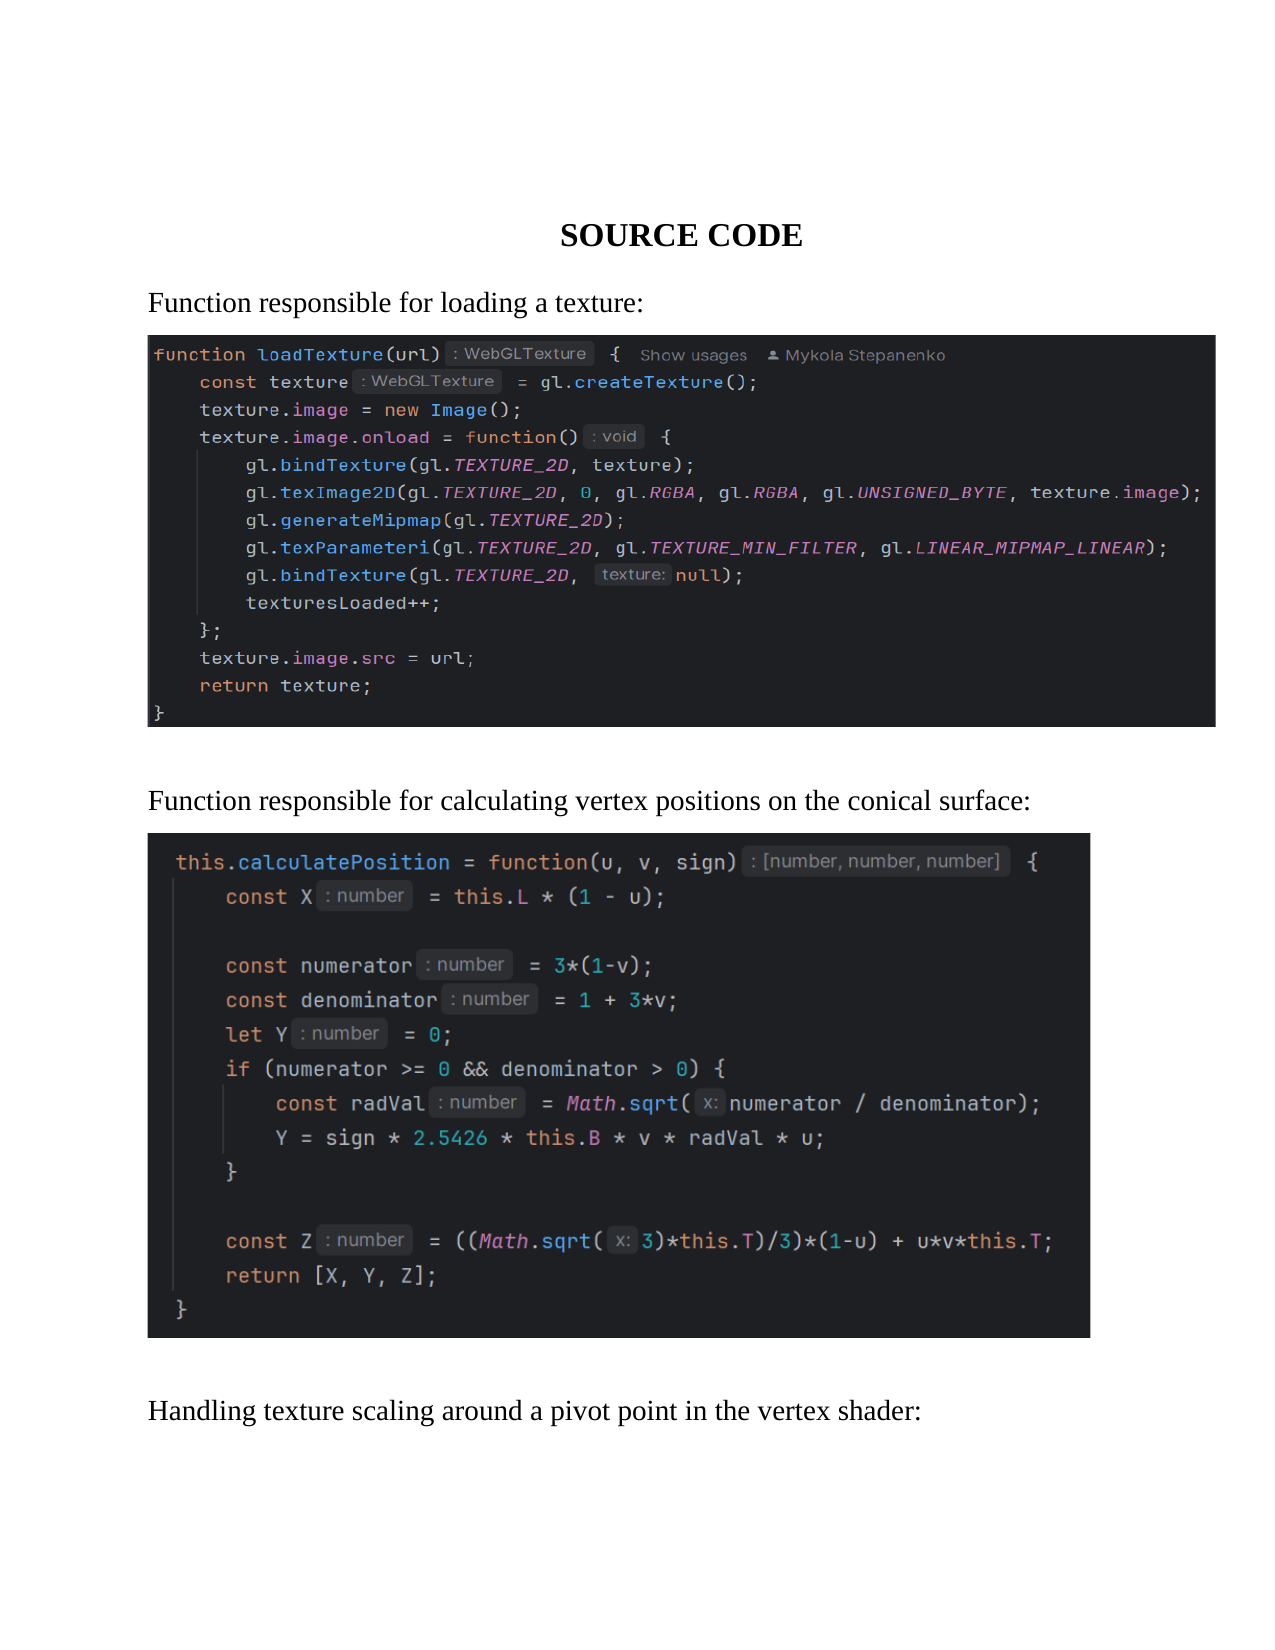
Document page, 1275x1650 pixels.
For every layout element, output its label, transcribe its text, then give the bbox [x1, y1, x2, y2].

text Function responsible for loading a texture: [148, 285, 1216, 318]
picture [147, 833, 1091, 1338]
text Handling texture scaling around a pivot point in the vertex shader: [148, 1393, 1216, 1427]
picture [147, 335, 1216, 727]
text SOURCE CODE [148, 215, 1216, 253]
text Function responsible for calculating vertex positions on the conical surface: [148, 783, 1216, 816]
